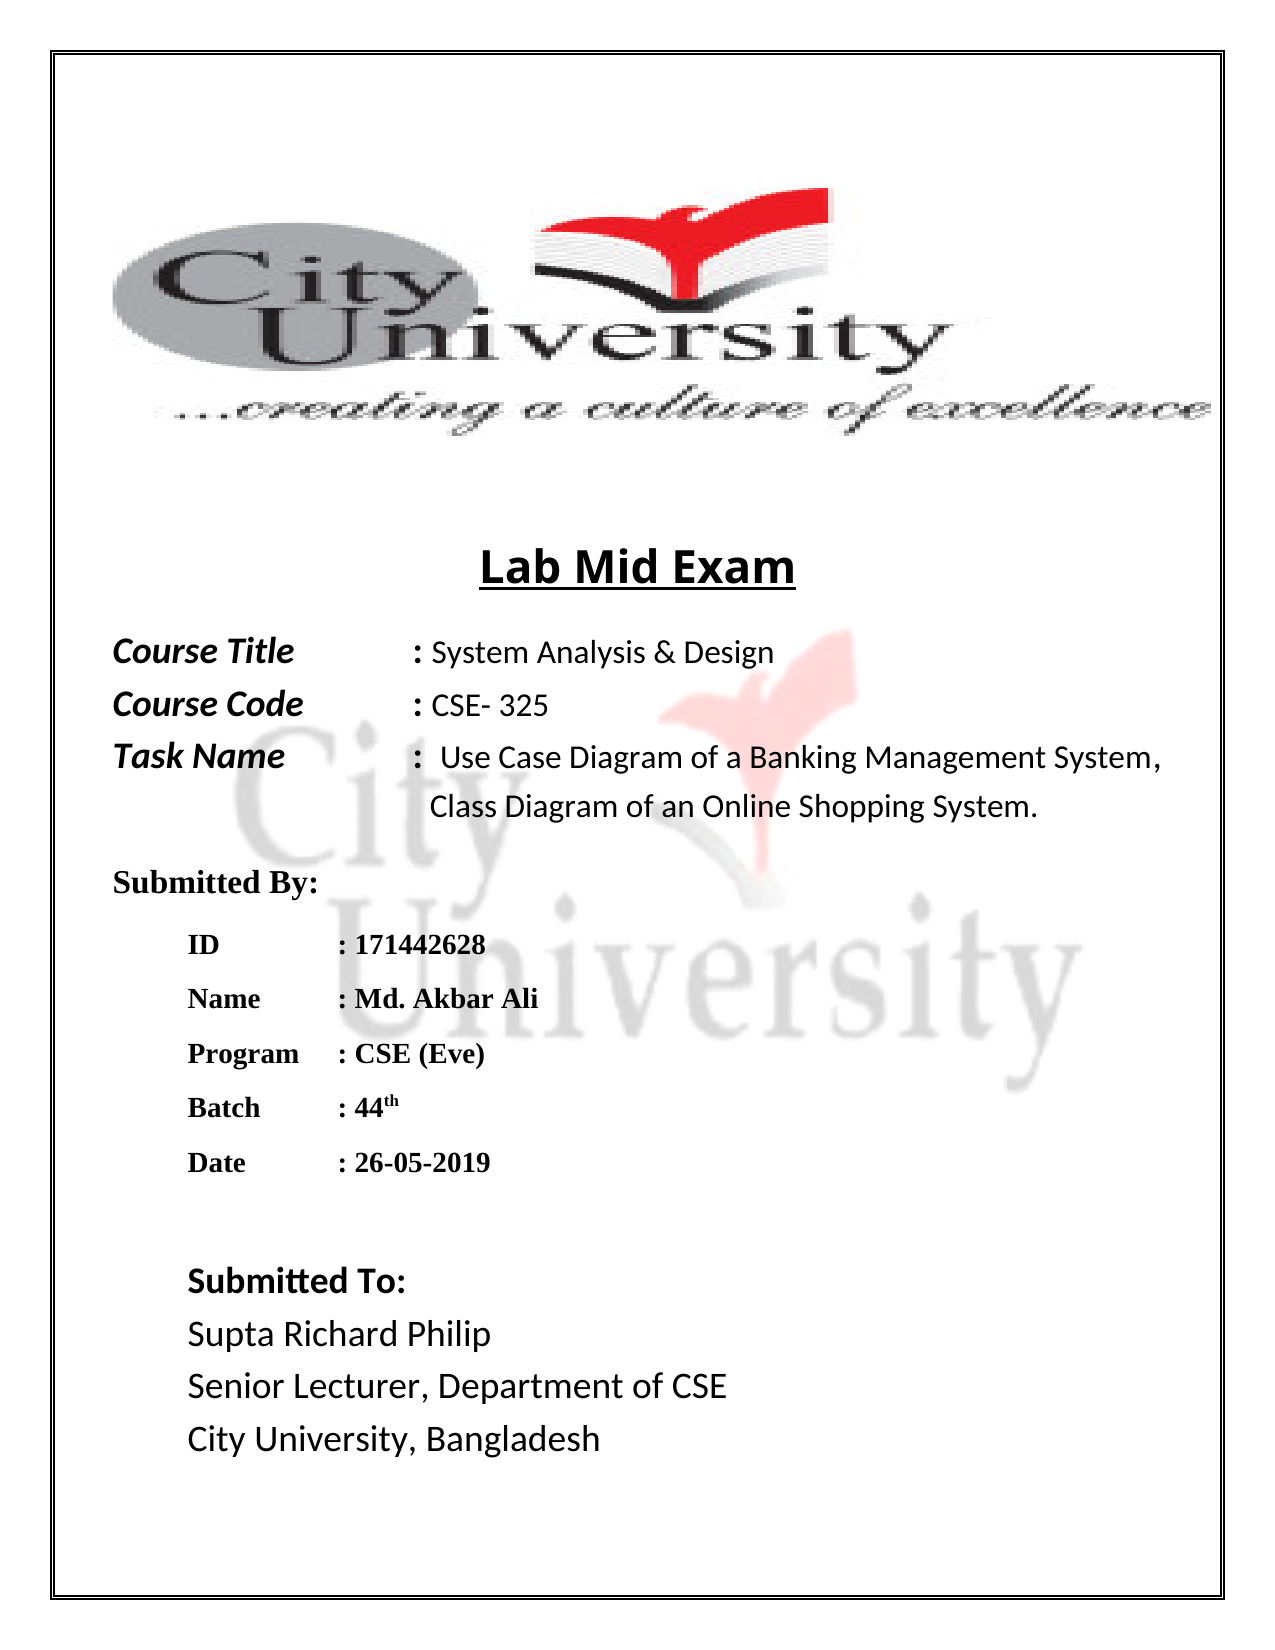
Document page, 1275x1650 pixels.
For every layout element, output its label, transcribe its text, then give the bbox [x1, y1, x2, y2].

text Task Name : Use Case Diagram of a Banking Management System, [112, 732, 1162, 778]
text Course Title : System Analysis & Design [112, 627, 1162, 673]
text Name : Md. Akbar Ali [112, 982, 1162, 1015]
text Batch : 44th [112, 1090, 1162, 1124]
picture [112, 188, 1211, 436]
text Submitted By: [112, 862, 1162, 901]
text Submitted To: [187, 1257, 1162, 1303]
text ID : 171442628 [112, 927, 1162, 961]
text Course Code : CSE- 325 [112, 680, 1162, 726]
text City University, Bangladesh [187, 1415, 1162, 1461]
text Date : 26-05-2019 [112, 1145, 1162, 1178]
text Supta Richard Philip [187, 1309, 1162, 1355]
text Program : CSE (Eve) [112, 1036, 1162, 1069]
text Class Diagram of an Online Shopping System. [112, 785, 1162, 858]
text Senior Lecturer, Department of CSE [187, 1362, 1162, 1408]
text Lab Mid Exam [112, 534, 1162, 597]
